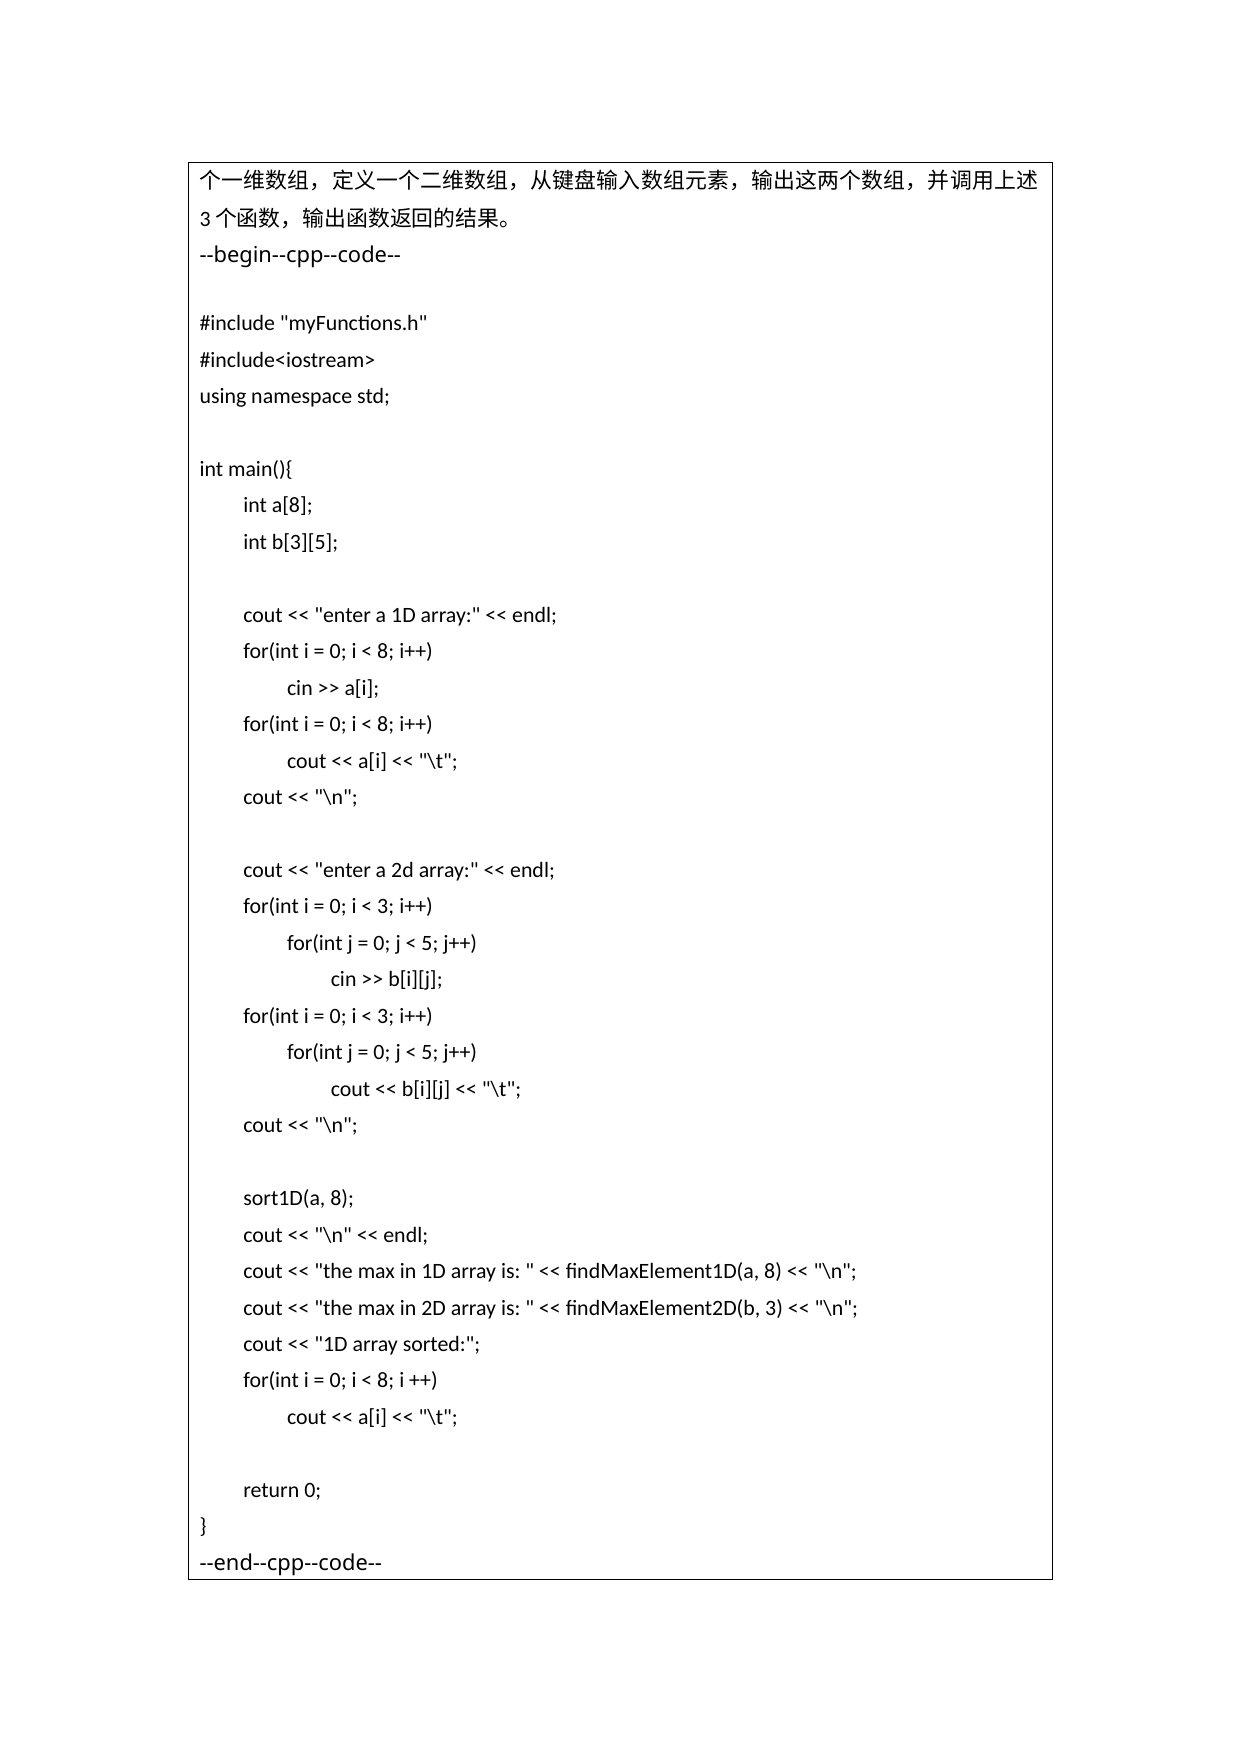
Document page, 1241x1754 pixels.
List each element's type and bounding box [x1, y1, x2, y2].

table_cell [189, 163, 1052, 1578]
